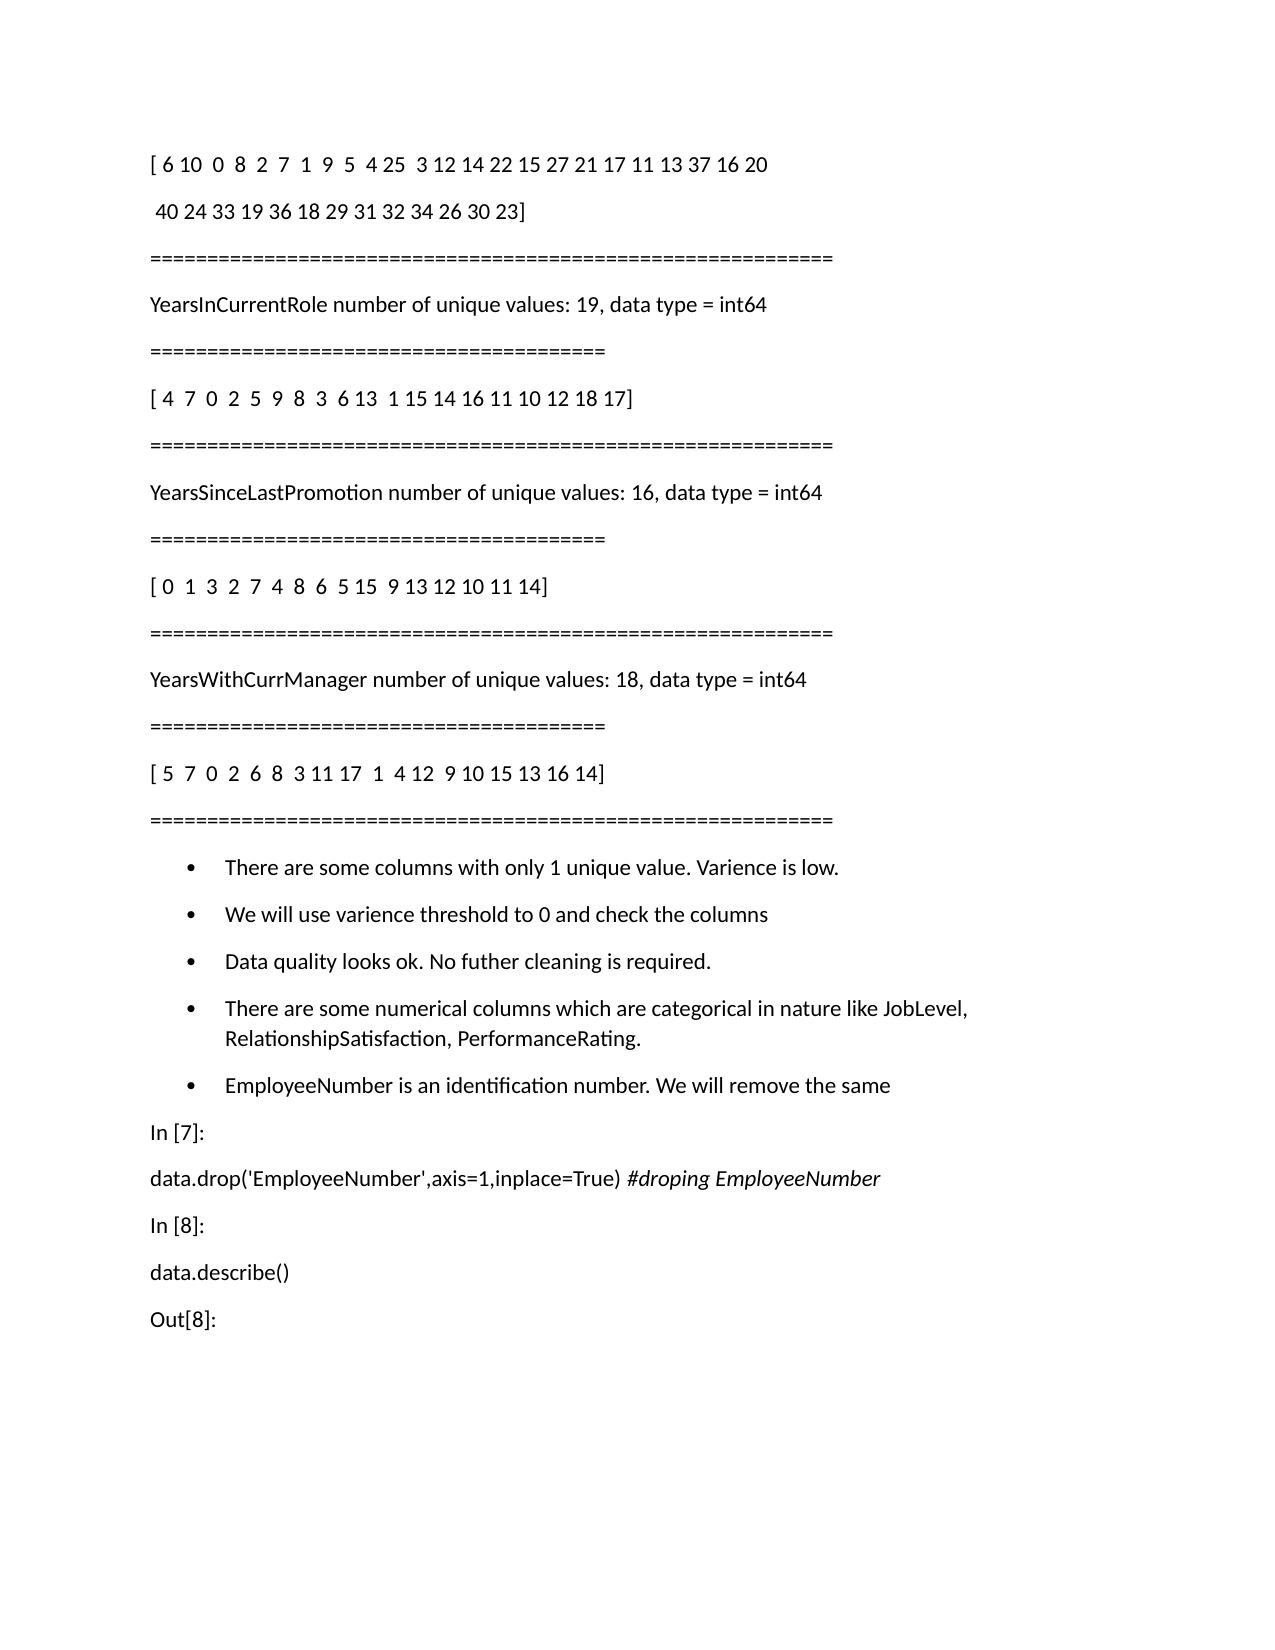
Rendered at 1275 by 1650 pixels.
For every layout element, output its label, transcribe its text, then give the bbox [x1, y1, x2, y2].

text In [8]: [150, 1211, 1125, 1239]
text YearsSinceLastPromotion number of unique values: 16, data type = int64 [150, 478, 1125, 506]
list EmployeeNumber is an identification number. We will remove the same [187, 1071, 1125, 1099]
text ============================================================ [150, 806, 1125, 834]
text ============================================================ [150, 619, 1125, 647]
text [ 5 7 0 2 6 8 3 11 17 1 4 12 9 10 15 13 16 14] [150, 759, 1125, 787]
text [ 6 10 0 8 2 7 1 9 5 4 25 3 12 14 22 15 27 21 17 11 13 37 16 20 [150, 150, 1125, 178]
list There are some numerical columns which are categorical in nature like JobLevel, RelationshipSatisfaction, PerformanceRating. [187, 994, 1125, 1052]
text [150, 244, 1125, 272]
text ======================================== [150, 525, 1125, 553]
text 40 24 33 19 36 18 29 31 32 34 26 30 23] [150, 197, 1125, 225]
text data.describe() [150, 1258, 1125, 1286]
text [ 4 7 0 2 5 9 8 3 6 13 1 15 14 16 11 10 12 18 17] [150, 384, 1125, 412]
text ======================================== [150, 712, 1125, 741]
text data.drop('EmployeeNumber',axis=1,inplace=True) #droping EmployeeNumber [150, 1164, 1125, 1193]
text YearsWithCurrManager number of unique values: 18, data type = int64 [150, 666, 1125, 694]
text ============================================================ [150, 431, 1125, 459]
text Out[8]: [150, 1305, 1125, 1333]
text [ 0 1 3 2 7 4 8 6 5 15 9 13 12 10 11 14] [150, 572, 1125, 600]
list We will use varience threshold to 0 and check the columns [187, 900, 1125, 928]
text YearsInCurrentRole number of unique values: 19, data type = int64 [150, 291, 1125, 319]
text In [7]: [150, 1118, 1125, 1146]
list There are some columns with only 1 unique value. Varience is low. [187, 853, 1125, 881]
list Data quality looks ok. No futher cleaning is required. [187, 947, 1125, 975]
text ======================================== [150, 337, 1125, 366]
